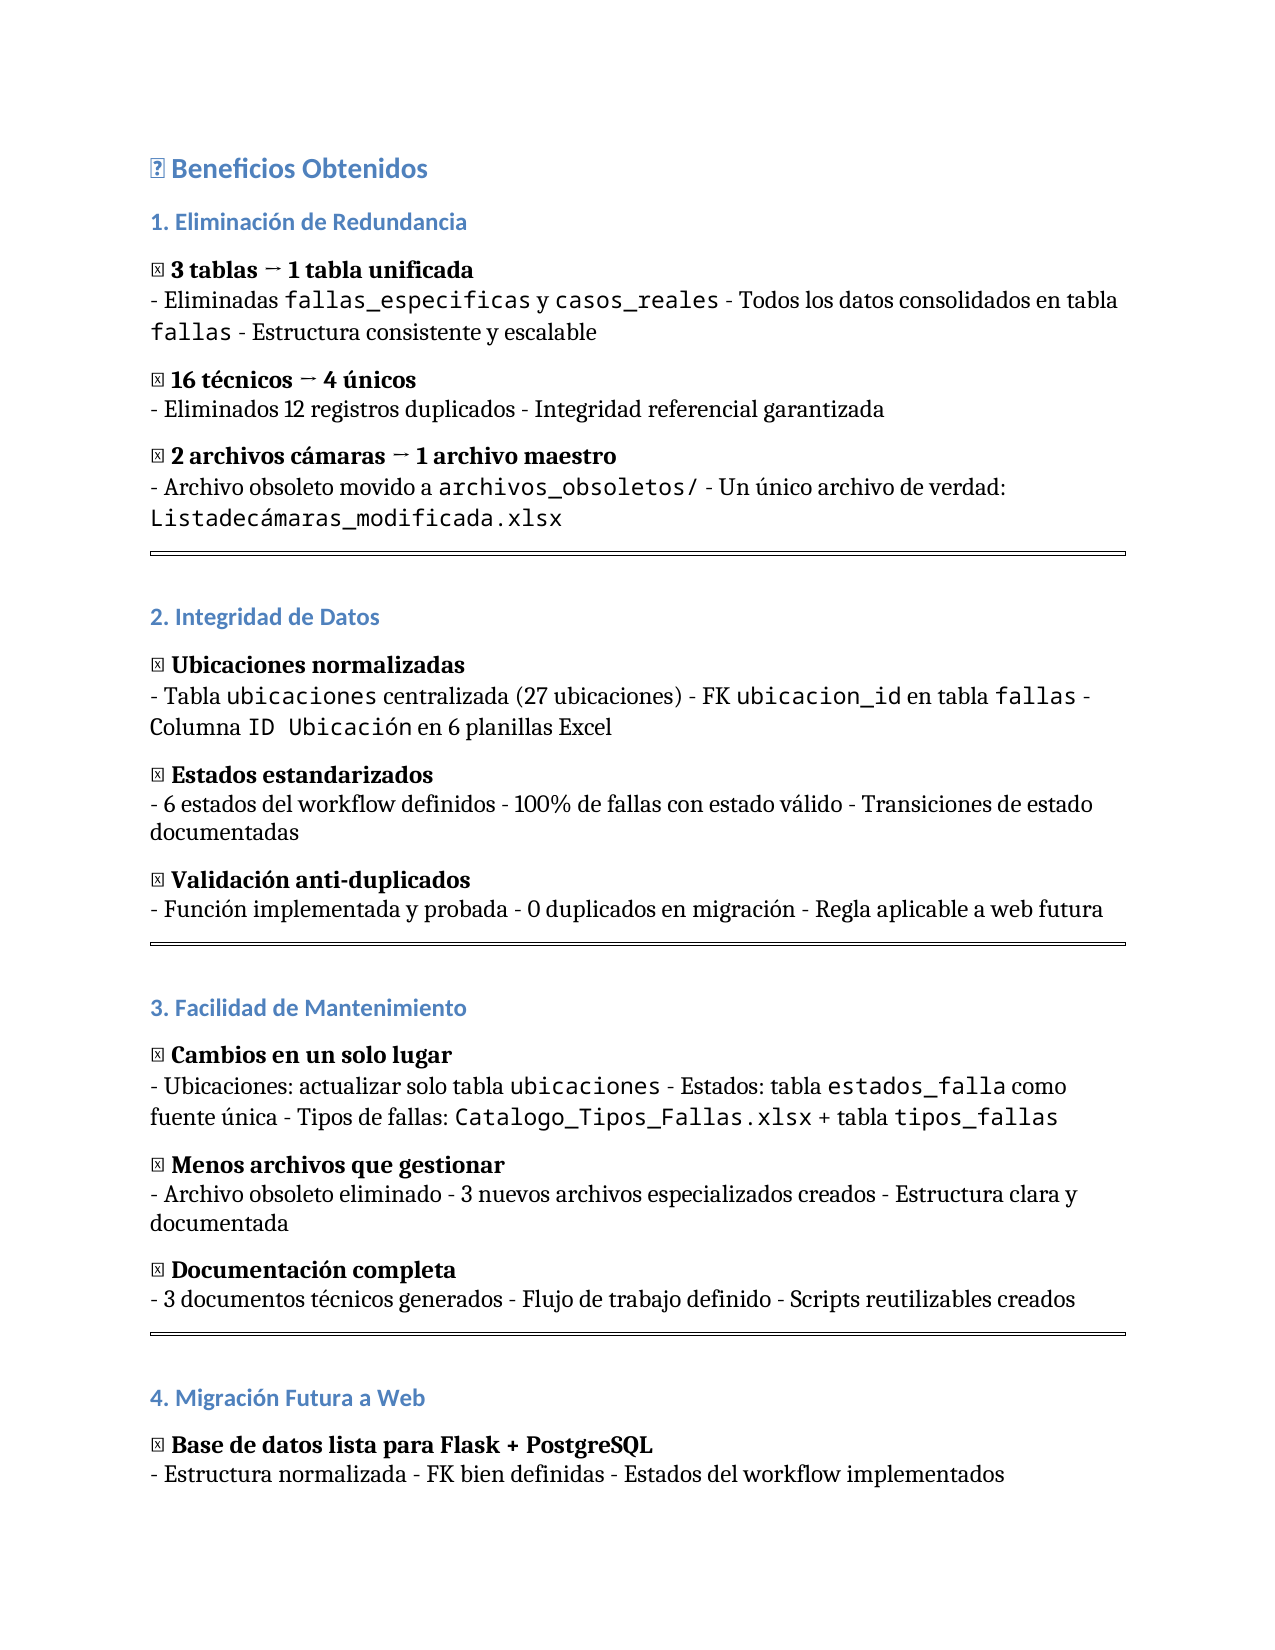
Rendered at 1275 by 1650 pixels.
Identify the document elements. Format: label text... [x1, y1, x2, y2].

text ✅ Ubicaciones normalizadas - Tabla ubicaciones centralizada (27 ubicaciones) - FK ubicacion_id en tabla fallas - Columna ID Ubicación en 6 planillas Excel [150, 651, 1125, 742]
subtitle ✅ Beneficios Obtenidos [150, 150, 1125, 186]
text ✅ Documentación completa - 3 documentos técnicos generados - Flujo de trabajo definido - Scripts reutilizables creados [150, 1256, 1125, 1313]
subtitle 3. Facilidad de Mantenimiento [150, 992, 1125, 1022]
text ✅ Validación anti-duplicados - Función implementada y probada - 0 duplicados en migración - Regla aplicable a web futura [150, 866, 1125, 923]
text ✅ Base de datos lista para Flask + PostgreSQL - Estructura normalizada - FK bien definidas - Estados del workflow implementados [150, 1431, 1125, 1488]
subtitle 2. Integridad de Datos [150, 602, 1125, 632]
subtitle 4. Migración Futura a Web [150, 1382, 1125, 1412]
text ✅ 16 técnicos → 4 únicos - Eliminados 12 registros duplicados - Integridad referencial garantizada [150, 366, 1125, 423]
subtitle 1. Eliminación de Redundancia [150, 206, 1125, 237]
text ✅ Menos archivos que gestionar - Archivo obsoleto eliminado - 3 nuevos archivos especializados creados - Estructura clara y documentada [150, 1151, 1125, 1237]
text ✅ 3 tablas → 1 tabla unificada - Eliminadas fallas_especificas y casos_reales - Todos los datos consolidados en tabla fallas - Estructura consistente y escalable [150, 256, 1125, 347]
text ✅ Cambios en un solo lugar - Ubicaciones: actualizar solo tabla ubicaciones - Estados: tabla estados_falla como fuente única - Tipos de fallas: Catalogo_Tipos_Fallas.xlsx + tabla tipos_fallas [150, 1041, 1125, 1132]
text ✅ Estados estandarizados - 6 estados del workflow definidos - 100% de fallas con estado válido - Transiciones de estado documentadas [150, 761, 1125, 847]
text ✅ 2 archivos cámaras → 1 archivo maestro - Archivo obsoleto movido a archivos_obsoletos/ - Un único archivo de verdad: Listadecámaras_modificada.xlsx [150, 442, 1125, 533]
